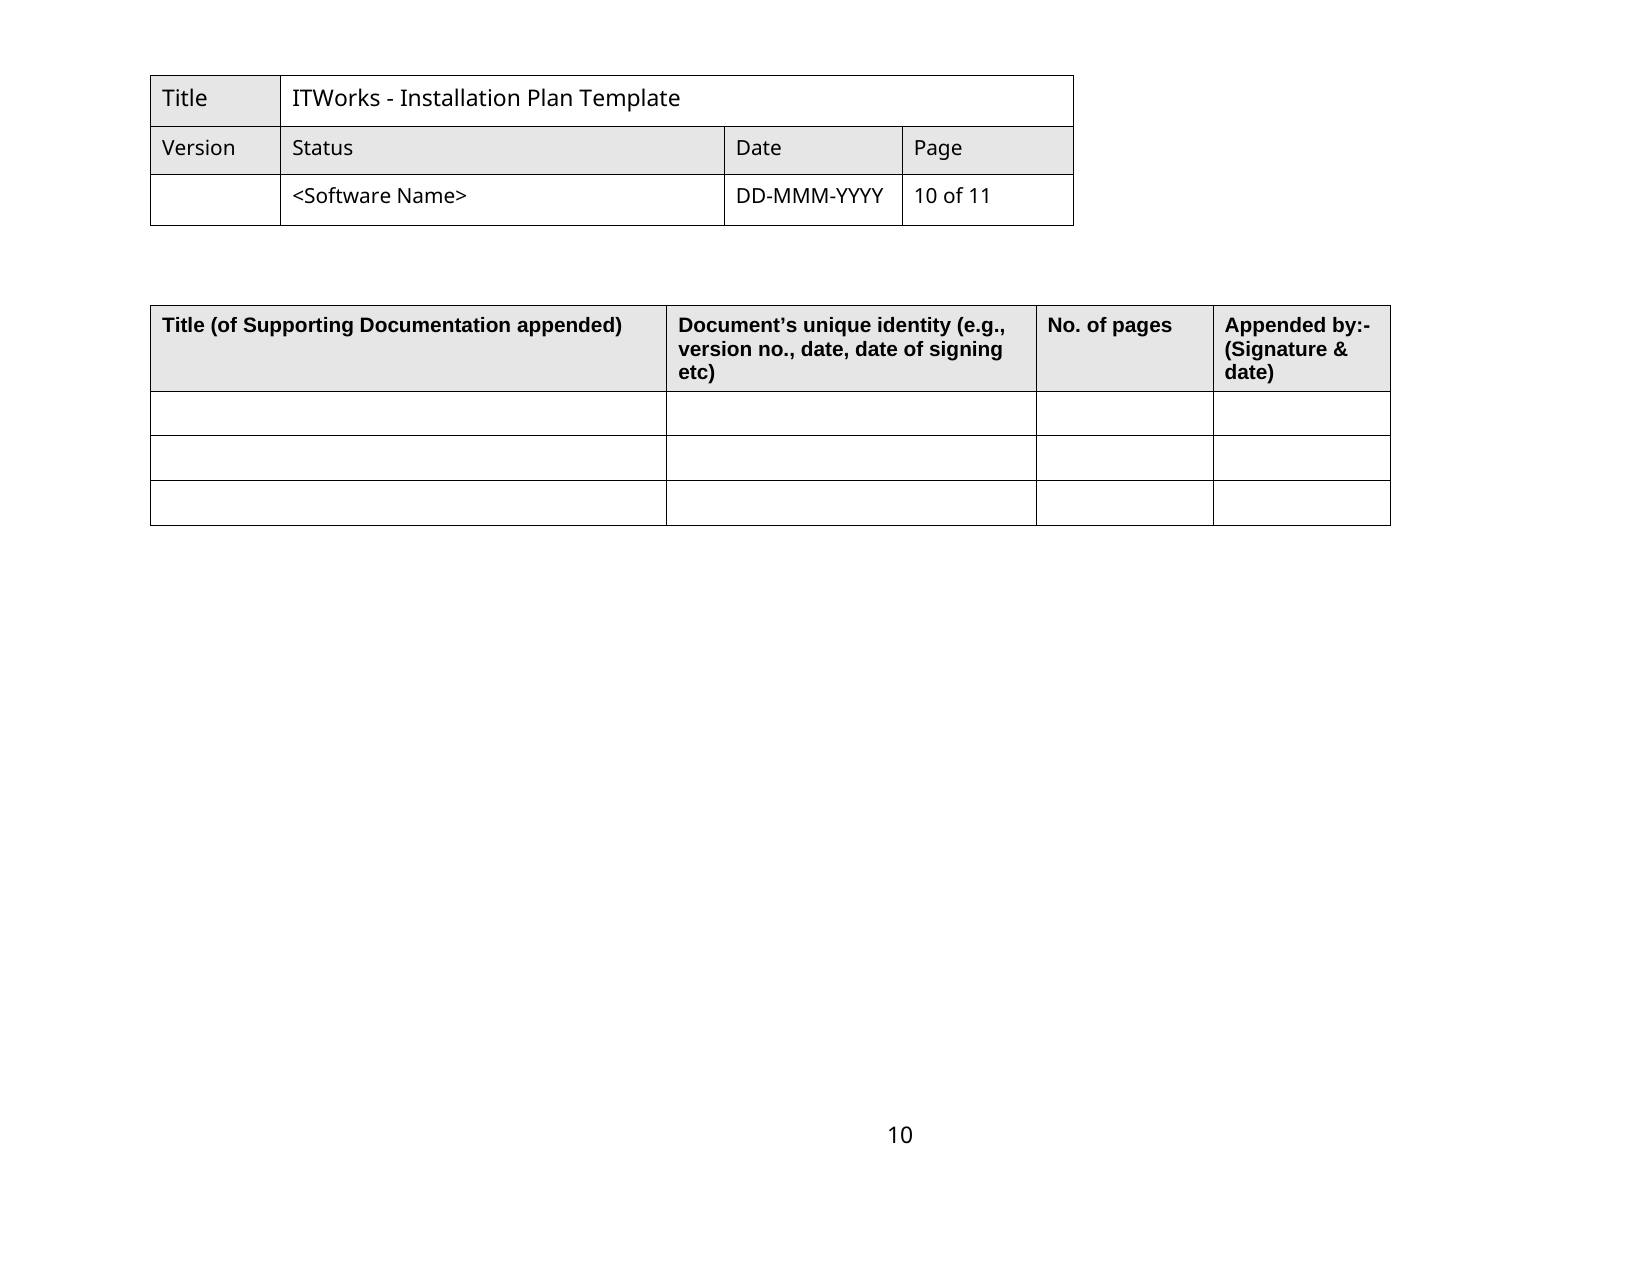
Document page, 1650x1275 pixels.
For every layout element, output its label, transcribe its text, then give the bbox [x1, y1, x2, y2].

table_cell [667, 436, 1036, 480]
table_cell [151, 392, 666, 435]
table_header Document’s unique identity (e.g., version no., date, date of signing etc) [667, 306, 1036, 391]
table_cell [667, 392, 1036, 435]
table_cell [1037, 481, 1213, 525]
table_cell [1214, 392, 1390, 435]
table_cell [151, 436, 666, 480]
table_cell [1214, 436, 1390, 480]
table_cell [1037, 392, 1213, 435]
table_header No. of pages [1037, 306, 1213, 391]
table_cell [1037, 436, 1213, 480]
table_cell [1214, 481, 1390, 525]
table_header Title (of Supporting Documentation appended) [151, 306, 666, 391]
table_header Appended by:- (Signature & date) [1214, 306, 1390, 391]
table_cell [667, 481, 1036, 525]
table_cell [151, 481, 666, 525]
